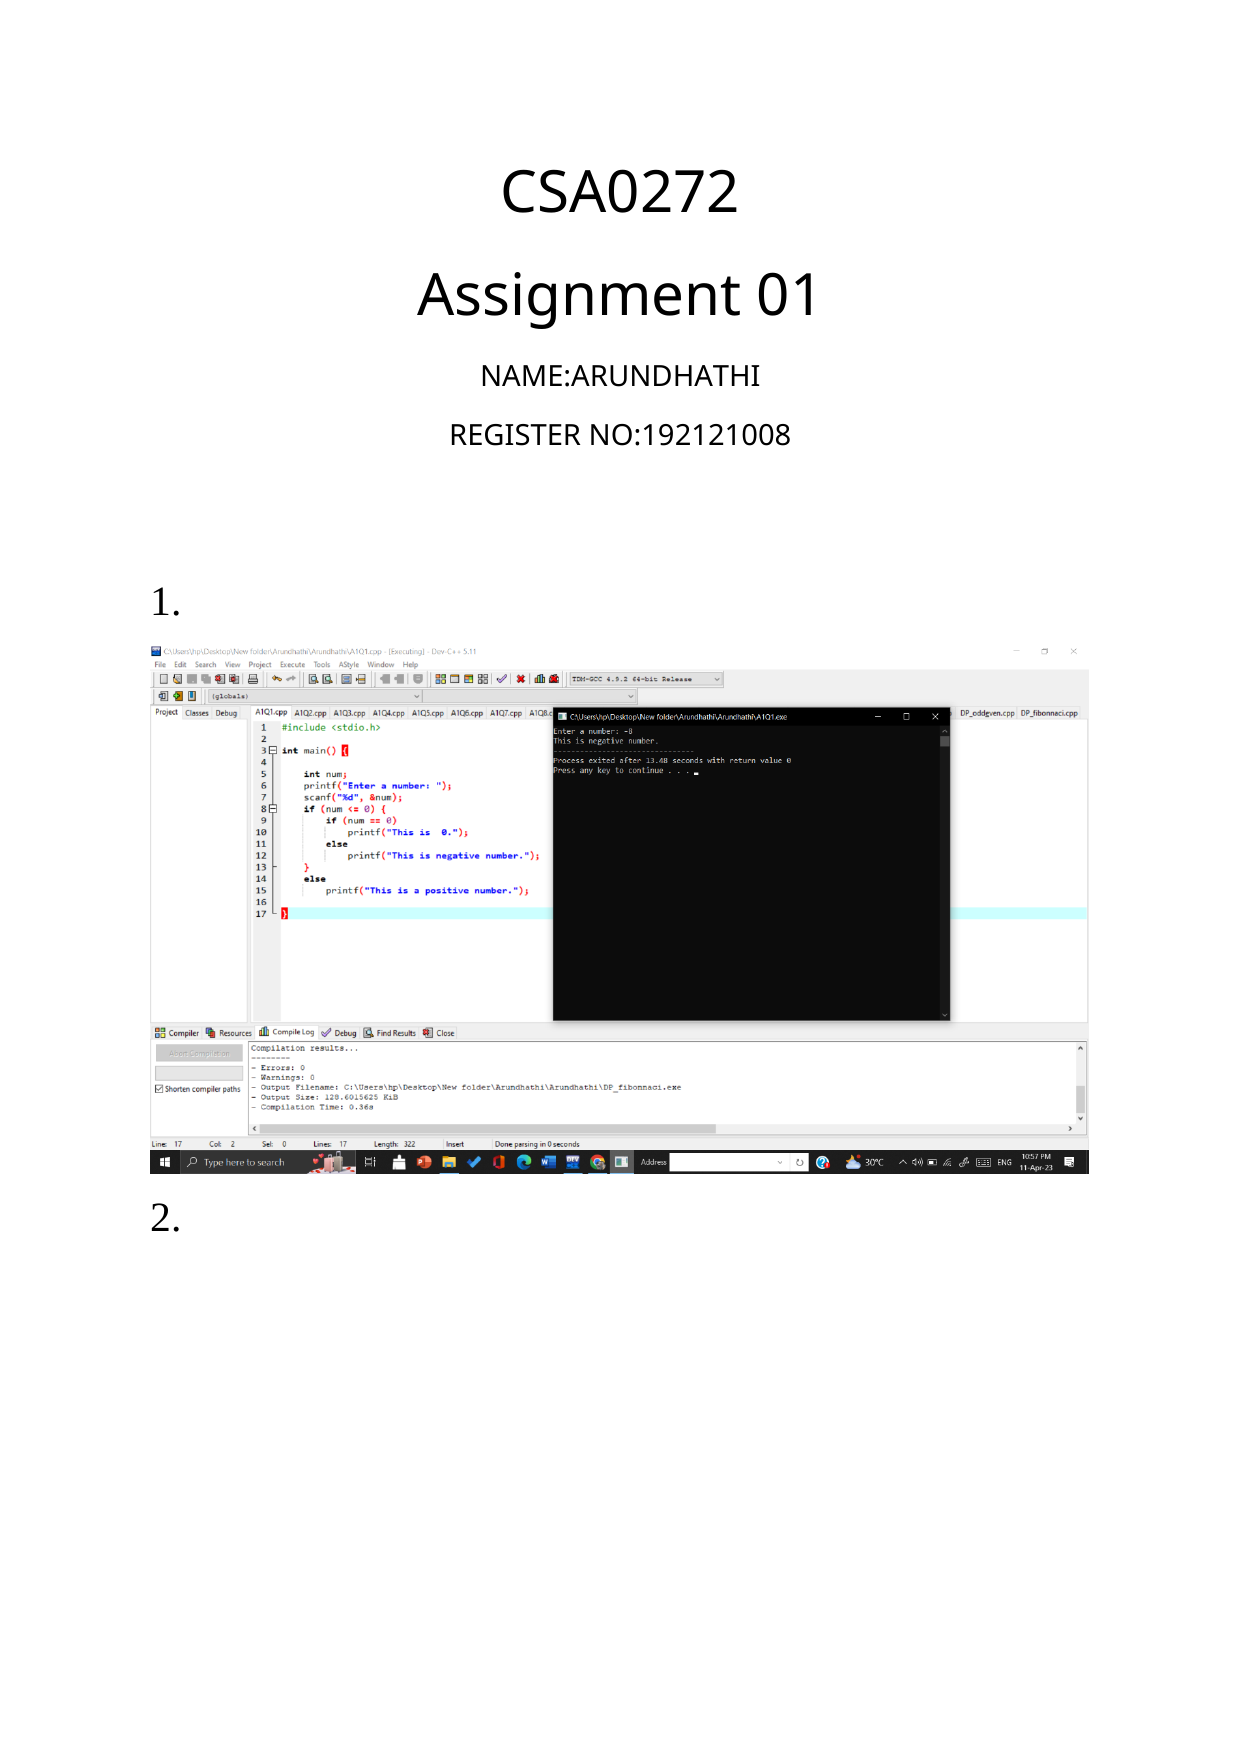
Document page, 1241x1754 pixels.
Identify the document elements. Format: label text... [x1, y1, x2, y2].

text NAME:ARUNDHATHI [150, 355, 1090, 395]
text Assignment 01 [150, 252, 1090, 332]
picture [150, 644, 1089, 1174]
text 2. [150, 1192, 1090, 1240]
text CSA0272 [150, 150, 1090, 229]
text REGISTER NO:192121008 [150, 414, 1090, 454]
text 1. [150, 576, 1090, 624]
